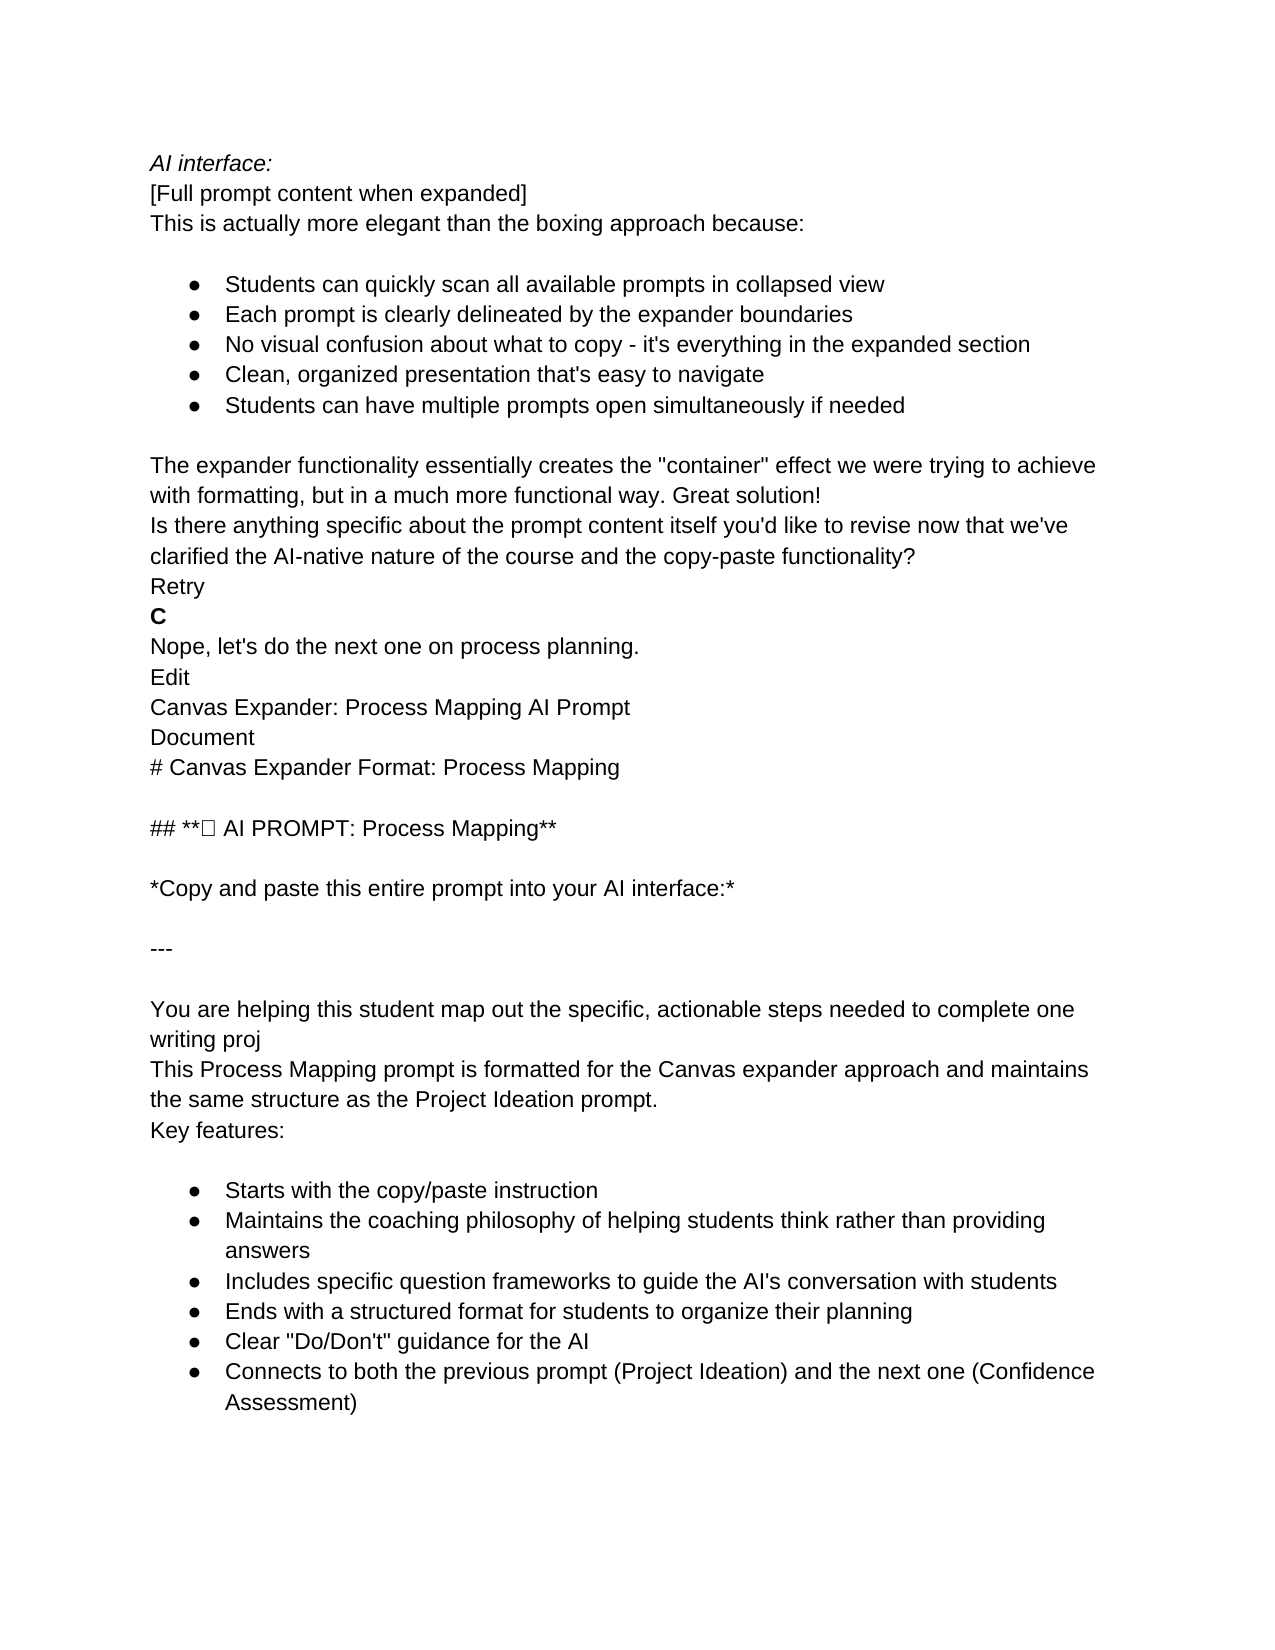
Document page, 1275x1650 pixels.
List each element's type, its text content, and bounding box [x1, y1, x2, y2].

text The expander functionality essentially creates the "container" effect we were trying to achieve with formatting, but in a much more functional way. Great solution! Is there anything specific about the prompt content itself you'd like to revise now that we've clarified the AI-native nature of the course and the copy-paste functionality? Retry C Nope, let's do the next one on process planning. Edit Canvas Expander: Process Mapping AI Prompt Document # Canvas Expander Format: Process Mapping [150, 452, 1125, 781]
list Each prompt is clearly delineated by the expander boundaries [187, 301, 1125, 327]
list Clear "Do/Don't" guidance for the AI [187, 1328, 1125, 1354]
list Clean, organized presentation that's easy to navigate [187, 361, 1125, 388]
list Connects to both the previous prompt (Project Ideation) and the next one (Confidence Assessment) [187, 1358, 1125, 1415]
list No visual confusion about what to copy - it's everything in the expanded section [187, 331, 1125, 358]
list Includes specific question frameworks to guide the AI's conversation with students [187, 1268, 1125, 1294]
list Ends with a structured format for students to organize their planning [187, 1298, 1125, 1324]
text ## **🤖 AI PROMPT: Process Mapping** [150, 814, 1125, 841]
text You are helping this student map out the specific, actionable steps needed to complete one writing proj This Process Mapping prompt is formatted for the Canvas expander approach and maintains the same structure as the Project Ideation prompt. Key features: [150, 996, 1125, 1143]
list Starts with the copy/paste instruction [187, 1177, 1125, 1203]
text --- [150, 935, 1125, 962]
list Maintains the coaching philosophy of helping students think rather than providing answers [187, 1207, 1125, 1264]
text *Copy and paste this entire prompt into your AI interface:* [150, 875, 1125, 901]
list Students can have multiple prompts open simultaneously if needed [187, 392, 1125, 418]
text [150, 150, 1125, 237]
list Students can quickly scan all available prompts in collapsed view [187, 271, 1125, 297]
